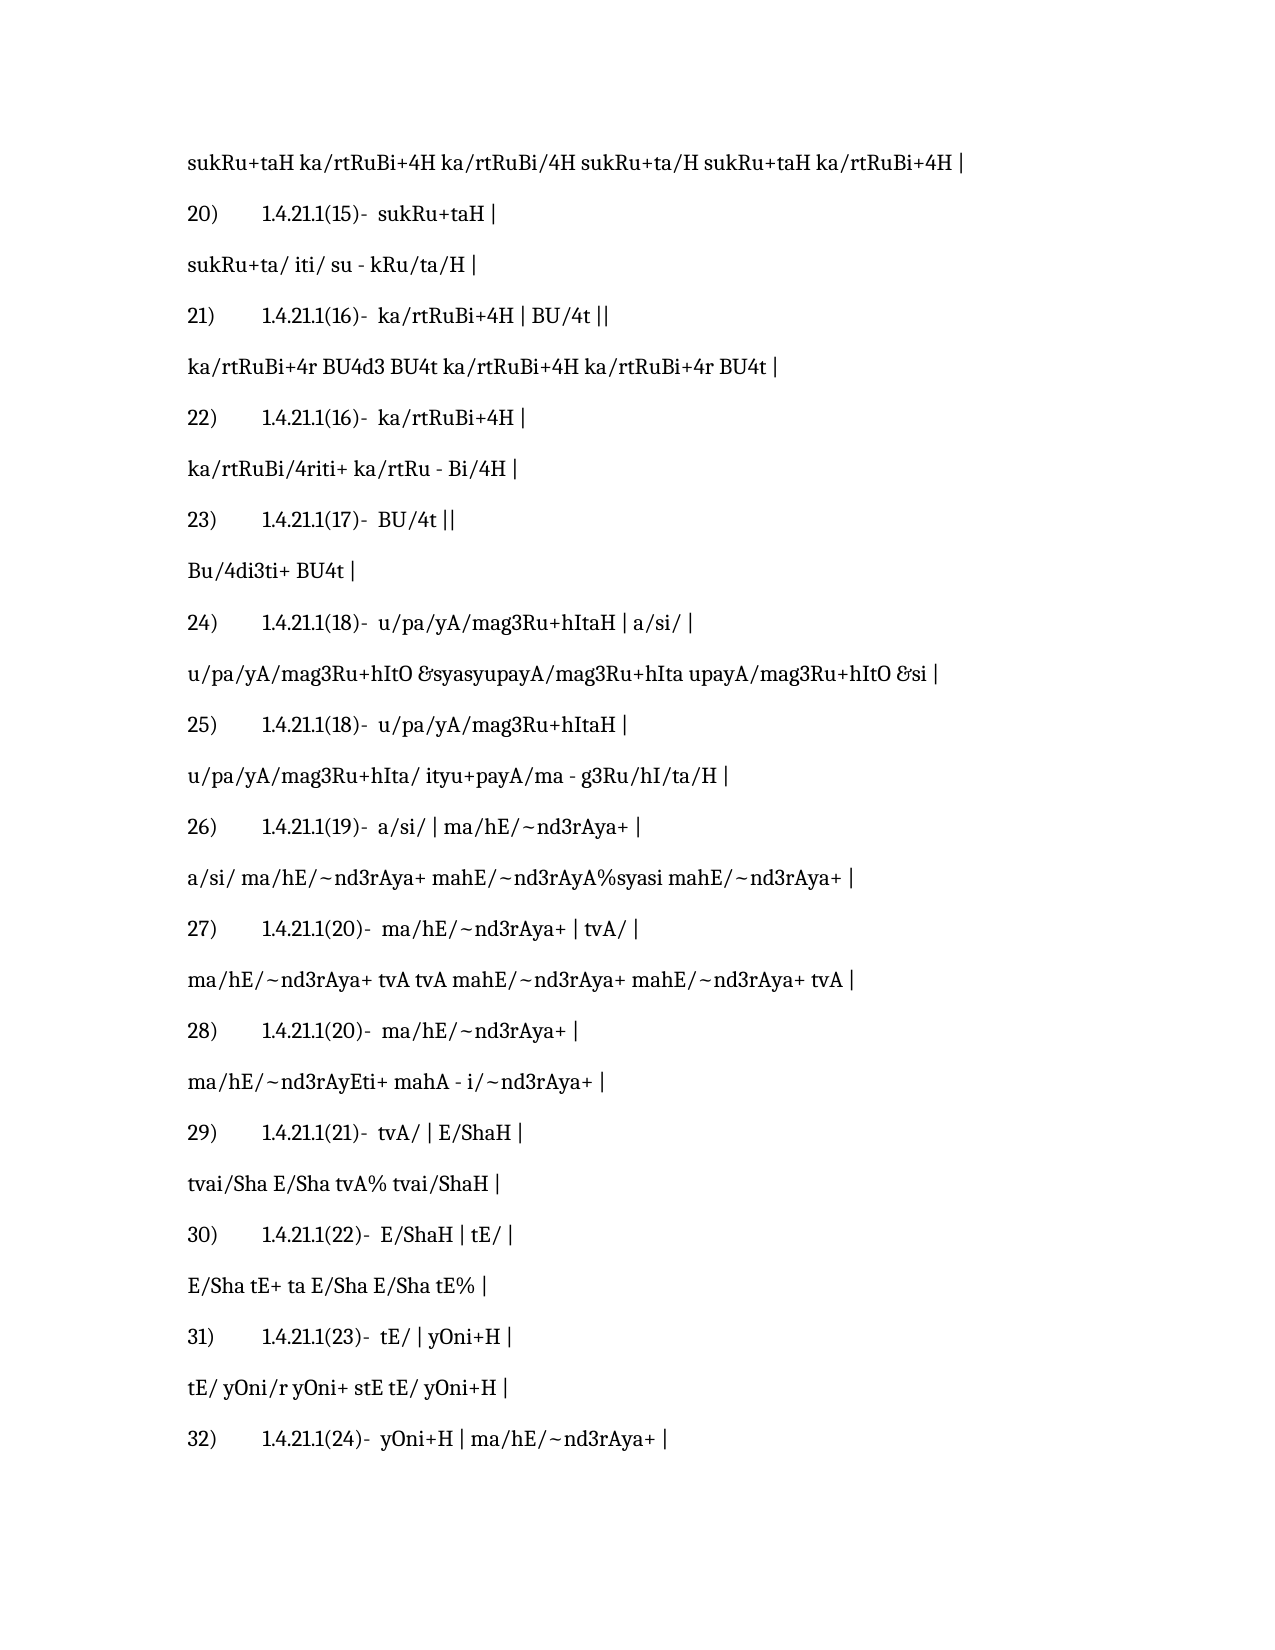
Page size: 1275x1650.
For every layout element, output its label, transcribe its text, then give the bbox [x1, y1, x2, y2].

text ma/hE/~nd3rAyEti+ mahA - i/~nd3rAya+ | [187, 1069, 1087, 1095]
text 28) 1.4.21.1(20)- ma/hE/~nd3rAya+ | [187, 1018, 1087, 1044]
text 31) 1.4.21.1(23)- tE/ | yOni+H | [187, 1324, 1087, 1350]
text 24) 1.4.21.1(18)- u/pa/yA/mag3Ru+hItaH | a/si/ | [187, 609, 1087, 636]
text 29) 1.4.21.1(21)- tvA/ | E/ShaH | [187, 1120, 1087, 1146]
text ma/hE/~nd3rAya+ tvA tvA mahE/~nd3rAya+ mahE/~nd3rAya+ tvA | [187, 967, 1087, 993]
text tE/ yOni/r yOni+ stE tE/ yOni+H | [187, 1375, 1087, 1401]
text sukRu+ta/ iti/ su - kRu/ta/H | [187, 252, 1087, 278]
text 20) 1.4.21.1(15)- sukRu+taH | [187, 201, 1087, 227]
text 32) 1.4.21.1(24)- yOni+H | ma/hE/~nd3rAya+ | [187, 1426, 1087, 1452]
text ka/rtRuBi+4r BU4d3 BU4t ka/rtRuBi+4H ka/rtRuBi+4r BU4t | [187, 354, 1087, 381]
text 26) 1.4.21.1(19)- a/si/ | ma/hE/~nd3rAya+ | [187, 813, 1087, 840]
text 23) 1.4.21.1(17)- BU/4t || [187, 507, 1087, 534]
text Bu/4di3ti+ BU4t | [187, 558, 1087, 585]
text tvai/Sha E/Sha tvA% tvai/ShaH | [187, 1171, 1087, 1197]
text 27) 1.4.21.1(20)- ma/hE/~nd3rAya+ | tvA/ | [187, 916, 1087, 942]
text u/pa/yA/mag3Ru+hIta/ ityu+payA/ma - g3Ru/hI/ta/H | [187, 762, 1087, 789]
text 21) 1.4.21.1(16)- ka/rtRuBi+4H | BU/4t || [187, 303, 1087, 329]
text E/Sha tE+ ta E/Sha E/Sha tE% | [187, 1273, 1087, 1299]
text ka/rtRuBi/4riti+ ka/rtRu - Bi/4H | [187, 456, 1087, 483]
text 25) 1.4.21.1(18)- u/pa/yA/mag3Ru+hItaH | [187, 711, 1087, 738]
text 30) 1.4.21.1(22)- E/ShaH | tE/ | [187, 1222, 1087, 1248]
text a/si/ ma/hE/~nd3rAya+ mahE/~nd3rAyA%syasi mahE/~nd3rAya+ | [187, 864, 1087, 891]
text sukRu+taH ka/rtRuBi+4H ka/rtRuBi/4H sukRu+ta/H sukRu+taH ka/rtRuBi+4H | [187, 150, 1087, 176]
text 22) 1.4.21.1(16)- ka/rtRuBi+4H | [187, 405, 1087, 432]
text u/pa/yA/mag3Ru+hItO &syasyupayA/mag3Ru+hIta upayA/mag3Ru+hItO &si | [187, 660, 1087, 687]
